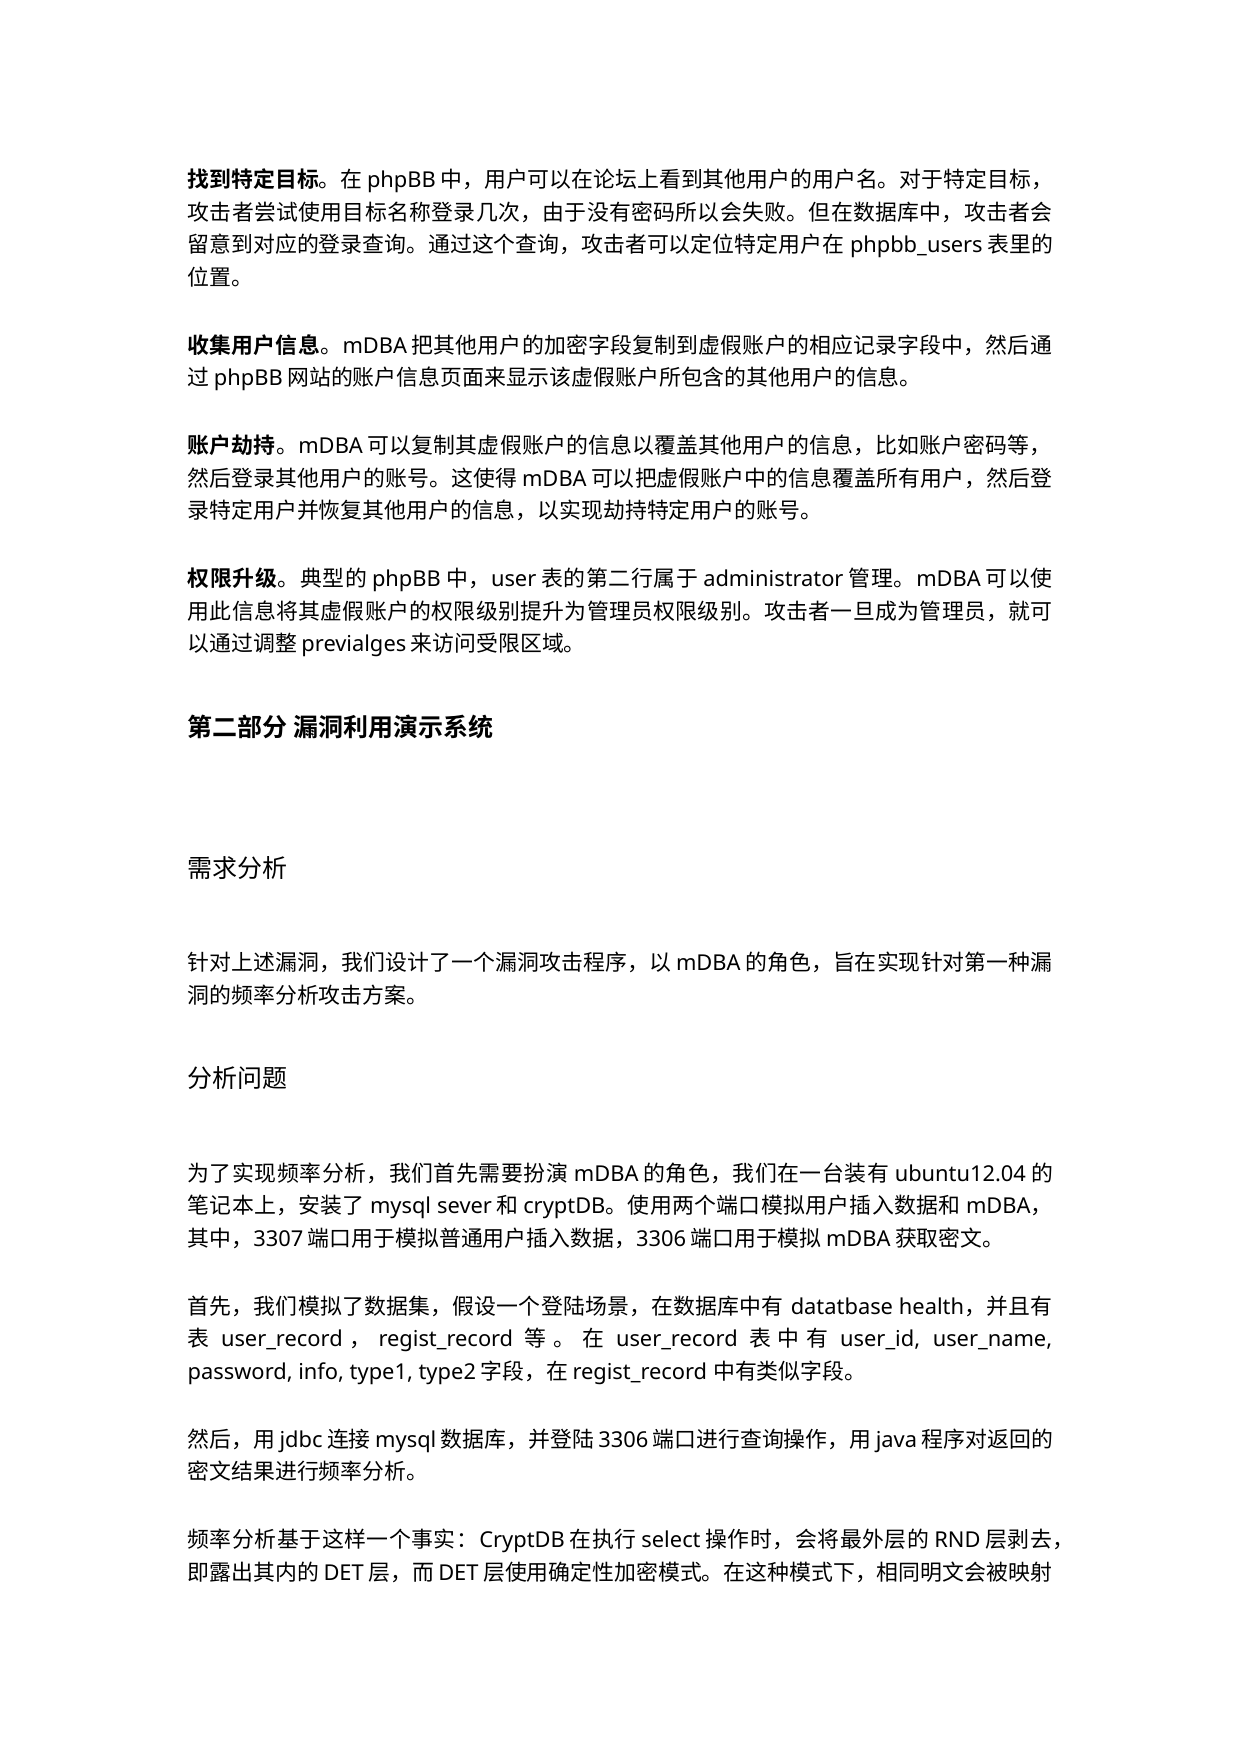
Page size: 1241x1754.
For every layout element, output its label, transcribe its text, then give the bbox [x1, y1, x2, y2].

text 首先，我们模拟了数据集，假设一个登陆场景，在数据库中有datatbase health，并且有表user_record，regist_record等。在user_record表中有user_id, user_name, password, info, type1, type2字段，在regist_record 中有类似字段。 [187, 1288, 1053, 1386]
text 找到特定目标。在phpBB中，用户可以在论坛上看到其他用户的用户名。对于特定目标，攻击者尝试使用目标名称登录几次，由于没有密码所以会失败。但在数据库中，攻击者会留意到对应的登录查询。通过这个查询，攻击者可以定位特定用户在phpbb_users表里的位置。 [187, 162, 1053, 292]
text 账户劫持。mDBA可以复制其虚假账户的信息以覆盖其他用户的信息，比如账户密码等，然后登录其他用户的账号。这使得mDBA可以把虚假账户中的信息覆盖所有用户，然后登录特定用户并恢复其他用户的信息，以实现劫持特定用户的账号。 [187, 428, 1053, 525]
text 然后，用jdbc连接mysql数据库，并登陆3306端口进行查询操作，用java程序对返回的密文结果进行频率分析。 [187, 1421, 1053, 1486]
subtitle 分析问题 [187, 1044, 1053, 1109]
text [187, 1522, 1053, 1587]
text 为了实现频率分析，我们首先需要扮演mDBA的角色，我们在一台装有ubuntu12.04的笔记本上，安装了mysql sever和cryptDB。使用两个端口模拟用户插入数据和mDBA，其中，3307端口用于模拟普通用户插入数据，3306端口用于模拟mDBA获取密文。 [187, 1156, 1053, 1253]
title 第二部分 漏洞利用演示系统 [187, 693, 1053, 758]
text 权限升级。典型的phpBB中，user表的第二行属于administrator管理。mDBA可以使用此信息将其虚假账户的权限级别提升为管理员权限级别。攻击者一旦成为管理员，就可以通过调整previalges来访问受限区域。 [187, 561, 1053, 658]
text 收集用户信息。mDBA把其他用户的加密字段复制到虚假账户的相应记录字段中，然后通过phpBB网站的账户信息页面来显示该虚假账户所包含的其他用户的信息。 [187, 327, 1053, 392]
subtitle 需求分析 [187, 834, 1053, 899]
text 针对上述漏洞，我们设计了一个漏洞攻击程序，以mDBA的角色，旨在实现针对第一种漏洞的频率分析攻击方案。 [187, 945, 1053, 1010]
